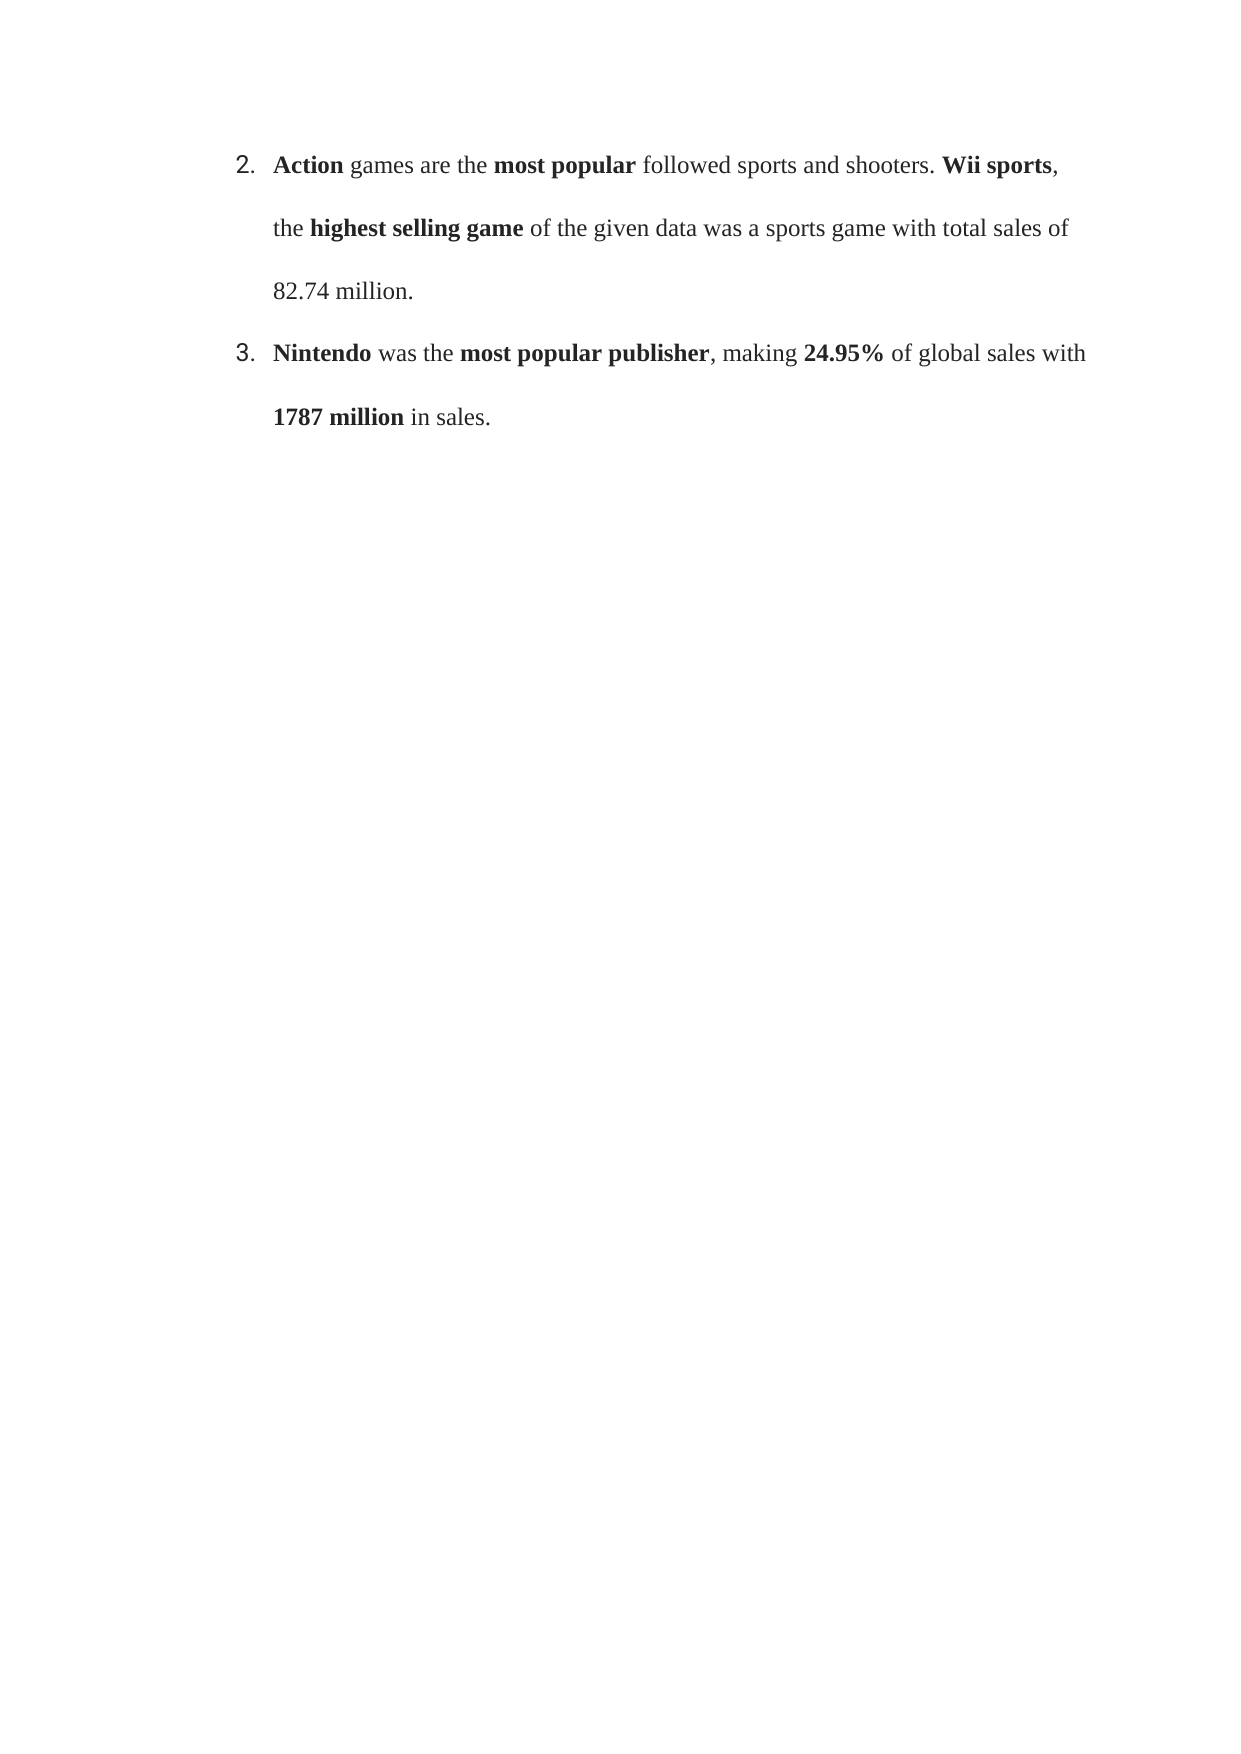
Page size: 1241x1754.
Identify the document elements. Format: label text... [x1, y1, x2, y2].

list Nintendo was the most popular publisher, making 24.95% of global sales with 1787 million in sales. [235, 338, 1090, 430]
list Action games are the most popular followed sports and shooters. Wii sports, the highest selling game of the given data was a sports game with total sales of 82.74 million. [235, 150, 1090, 304]
